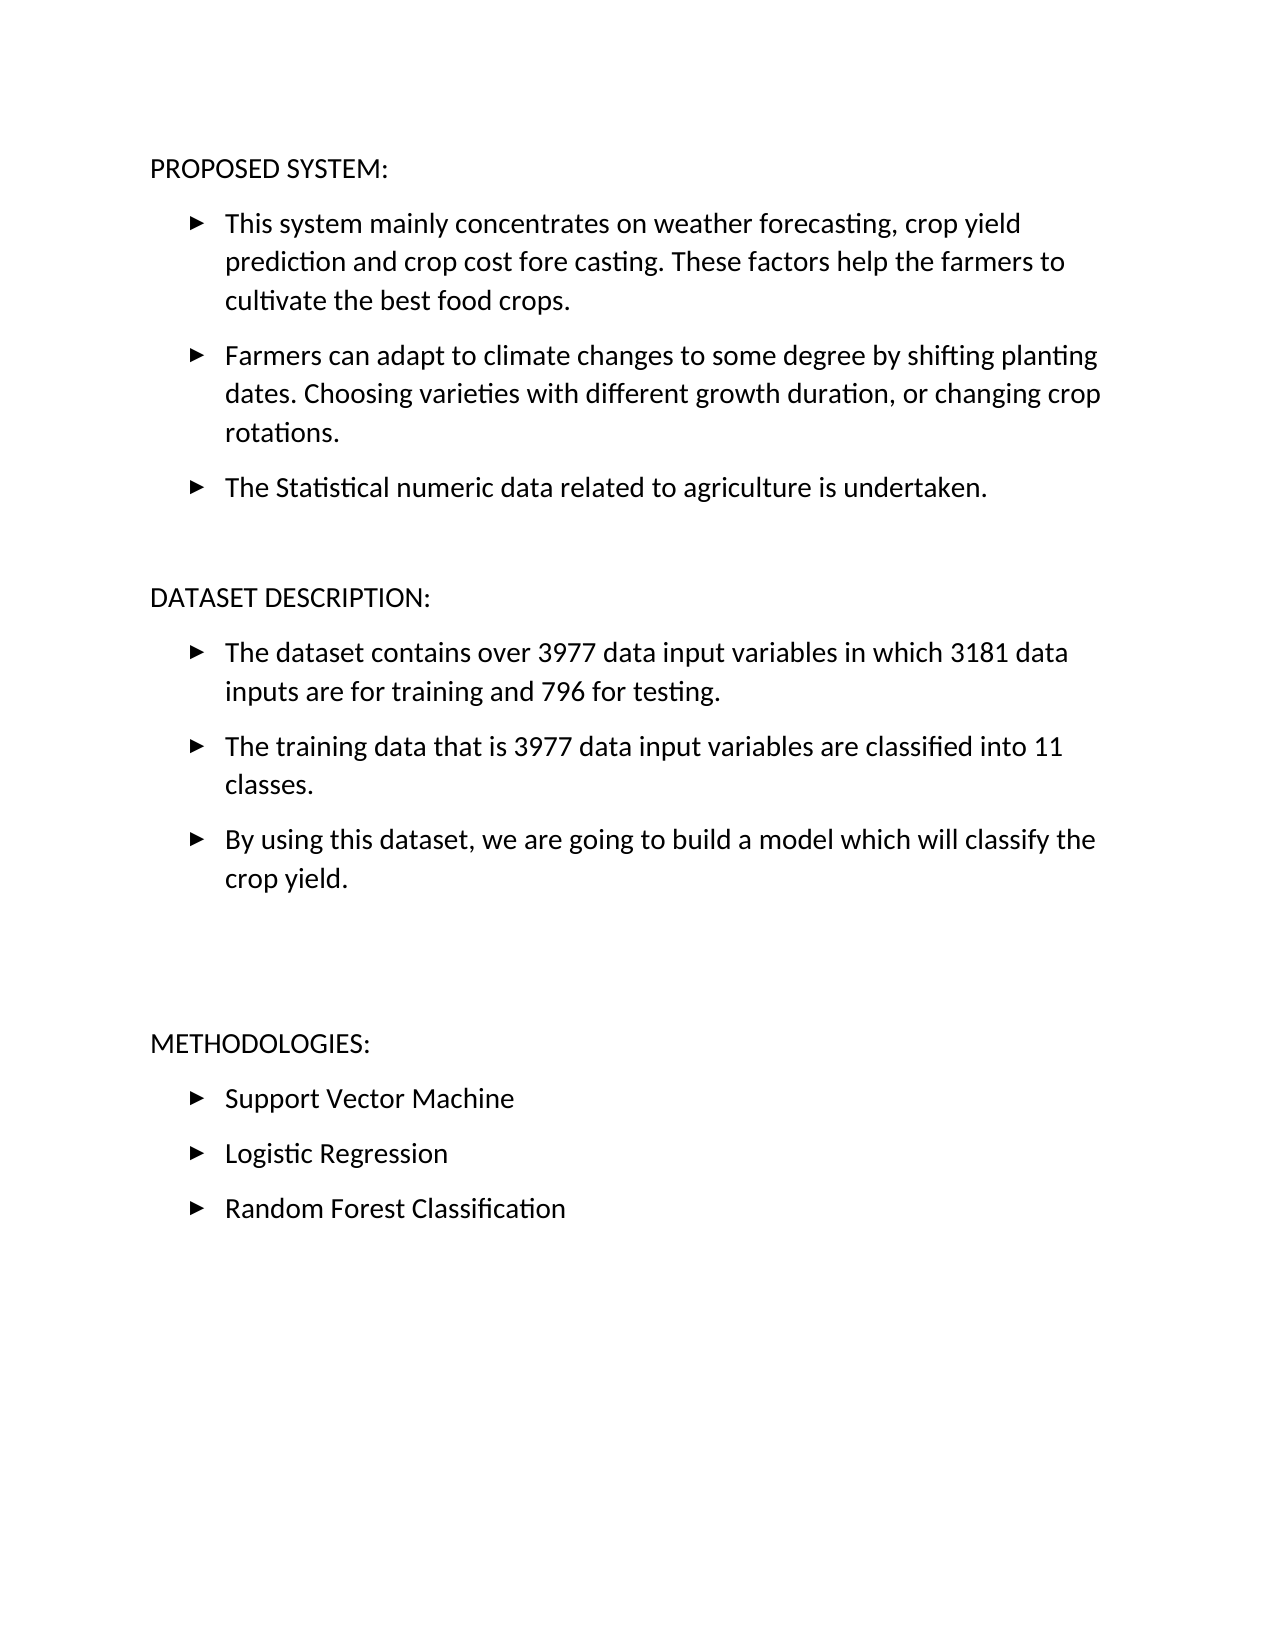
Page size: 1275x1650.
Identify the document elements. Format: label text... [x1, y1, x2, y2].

list Farmers can adapt to climate changes to some degree by shifting planting dates. Choosing varieties with different growth duration, or changing crop rotations. [187, 337, 1125, 449]
text PROPOSED SYSTEM: [150, 150, 1125, 186]
list Random Forest Classification [187, 1191, 1125, 1226]
list This system mainly concentrates on weather forecasting, crop yield prediction and crop cost fore casting. These factors help the farmers to cultivate the best food crops. [187, 205, 1125, 318]
list By using this dataset, we are going to build a model which will classify the crop yield. [187, 821, 1125, 896]
text METHODOLOGIES: [150, 1025, 1125, 1061]
text DATASET DESCRIPTION: [150, 579, 1125, 615]
list Logistic Regression [187, 1135, 1125, 1171]
list Support Vector Machine [187, 1080, 1125, 1116]
list The training data that is 3977 data input variables are classified into 11 classes. [187, 728, 1125, 802]
list The Statistical numeric data related to agriculture is undertaken. [187, 469, 1125, 505]
list The dataset contains over 3977 data input variables in which 3181 data inputs are for training and 796 for testing. [187, 634, 1125, 708]
